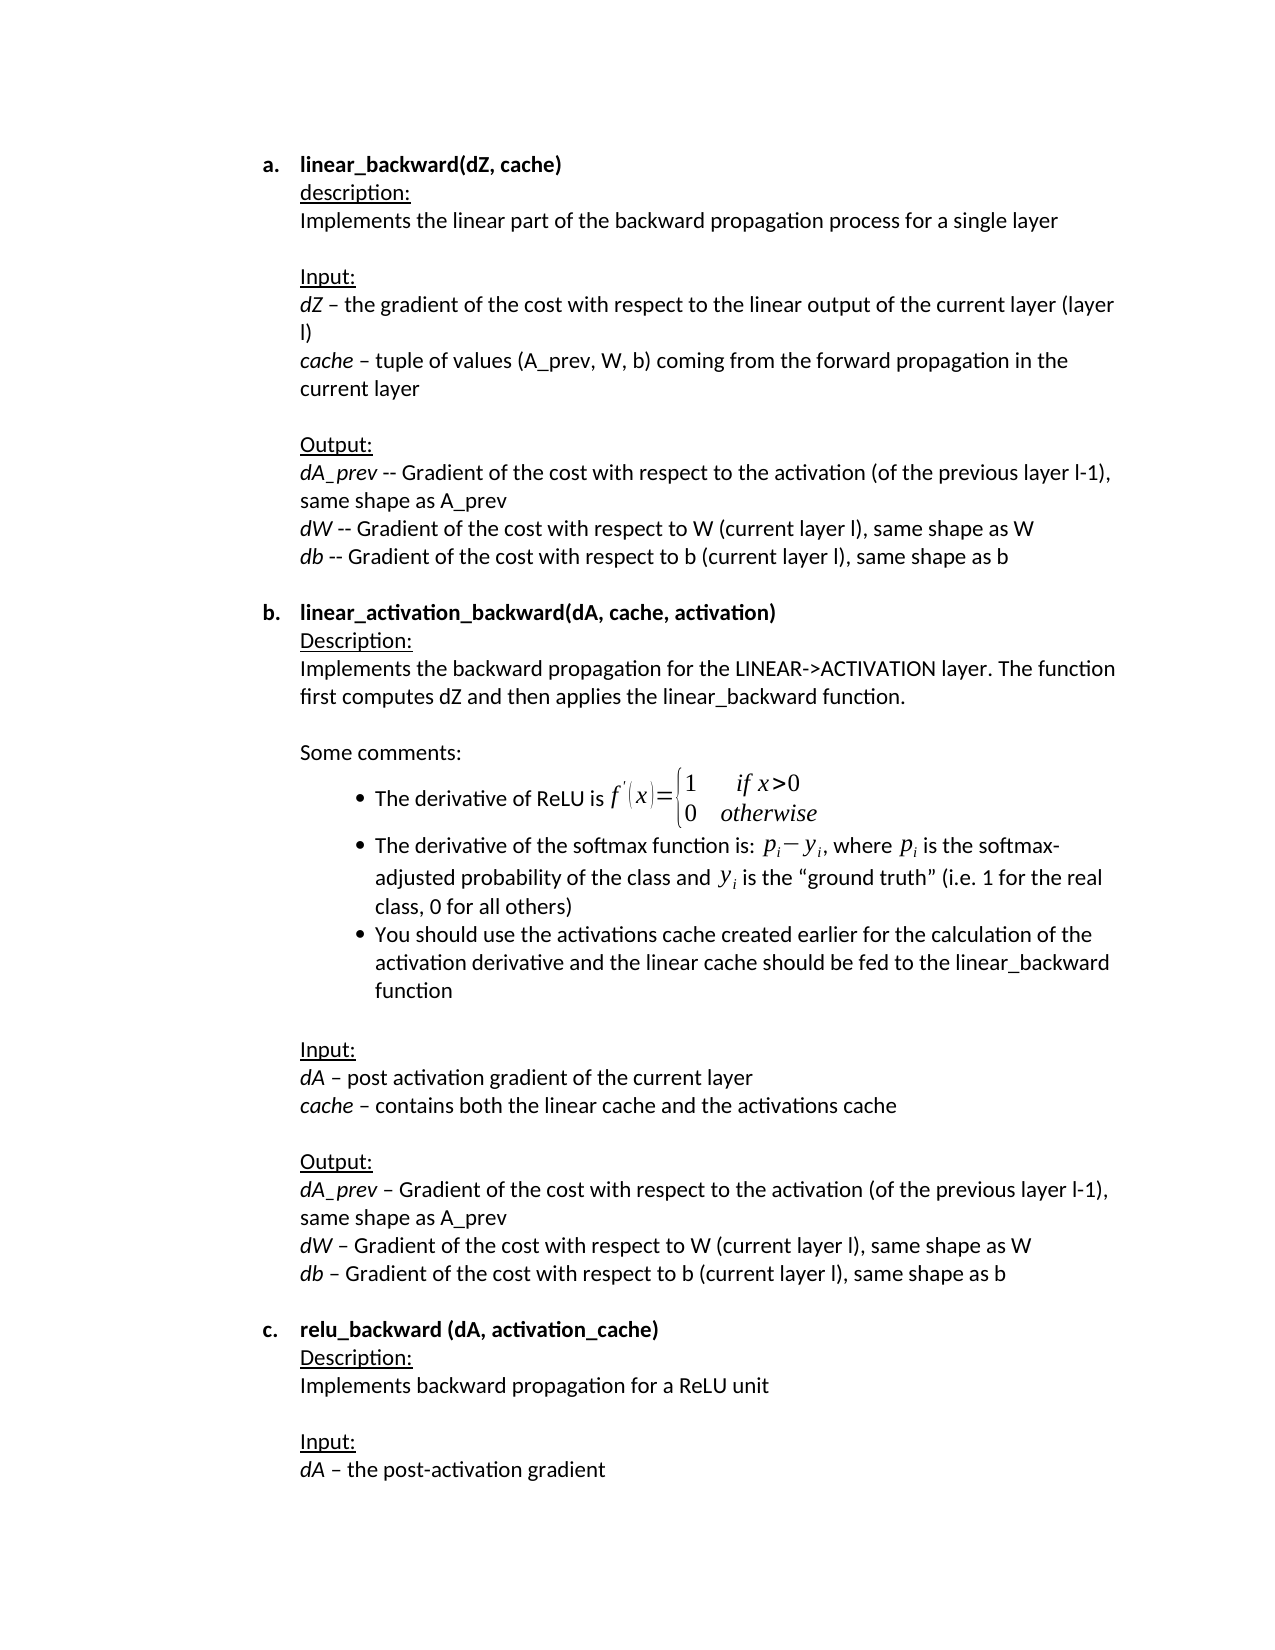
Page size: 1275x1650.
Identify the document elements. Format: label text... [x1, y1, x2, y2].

list Some comments: [300, 738, 1125, 766]
list cache – contains both the linear cache and the activations cache [300, 1091, 1125, 1119]
list dW – Gradient of the cost with respect to W (current layer l), same shape as W [300, 1231, 1125, 1259]
list cache – tuple of values (A_prev, W, b) coming from the forward propagation in the current layer [300, 346, 1125, 402]
list Implements backward propagation for a ReLU unit [300, 1371, 1125, 1399]
list Output: [300, 1119, 1125, 1175]
list You should use the activations cache created earlier for the calculation of the activation derivative and the linear cache should be fed to the linear_backward function [356, 920, 1125, 1035]
list linear_activation_backward(dA, cache, activation) Description: [262, 598, 1125, 654]
list The derivative of the softmax function is: , where is the softmax-adjusted probability of the class and is the “ground truth” (i.e. 1 for the real class, 0 for all others) [356, 830, 1125, 920]
list linear_backward(dZ, cache) description: Implements the linear part of the backward propagation process for a single layer Input: [262, 150, 1125, 290]
list relu_backward (dA, activation_cache) Description: [262, 1315, 1125, 1371]
list dA_prev – Gradient of the cost with respect to the activation (of the previous layer l-1), same shape as A_prev [300, 1175, 1125, 1231]
list dZ – the gradient of the cost with respect to the linear output of the current layer (layer l) [300, 290, 1125, 346]
list Input: [300, 1427, 1125, 1455]
list dA – post activation gradient of the current layer [300, 1063, 1125, 1091]
list The derivative of ReLU is [356, 766, 1125, 830]
list Input: [300, 1035, 1125, 1063]
list dA_prev -- Gradient of the cost with respect to the activation (of the previous layer l-1), same shape as A_prev [300, 458, 1125, 514]
list db -- Gradient of the cost with respect to b (current layer l), same shape as b [300, 542, 1125, 570]
list dW -- Gradient of the cost with respect to W (current layer l), same shape as W [300, 514, 1125, 542]
list db – Gradient of the cost with respect to b (current layer l), same shape as b [300, 1259, 1125, 1287]
list Implements the backward propagation for the LINEAR->ACTIVATION layer. The function first computes dZ and then applies the linear_backward function. [300, 654, 1125, 710]
list dA – the post-activation gradient [300, 1455, 1125, 1483]
list Output: [300, 430, 1125, 458]
